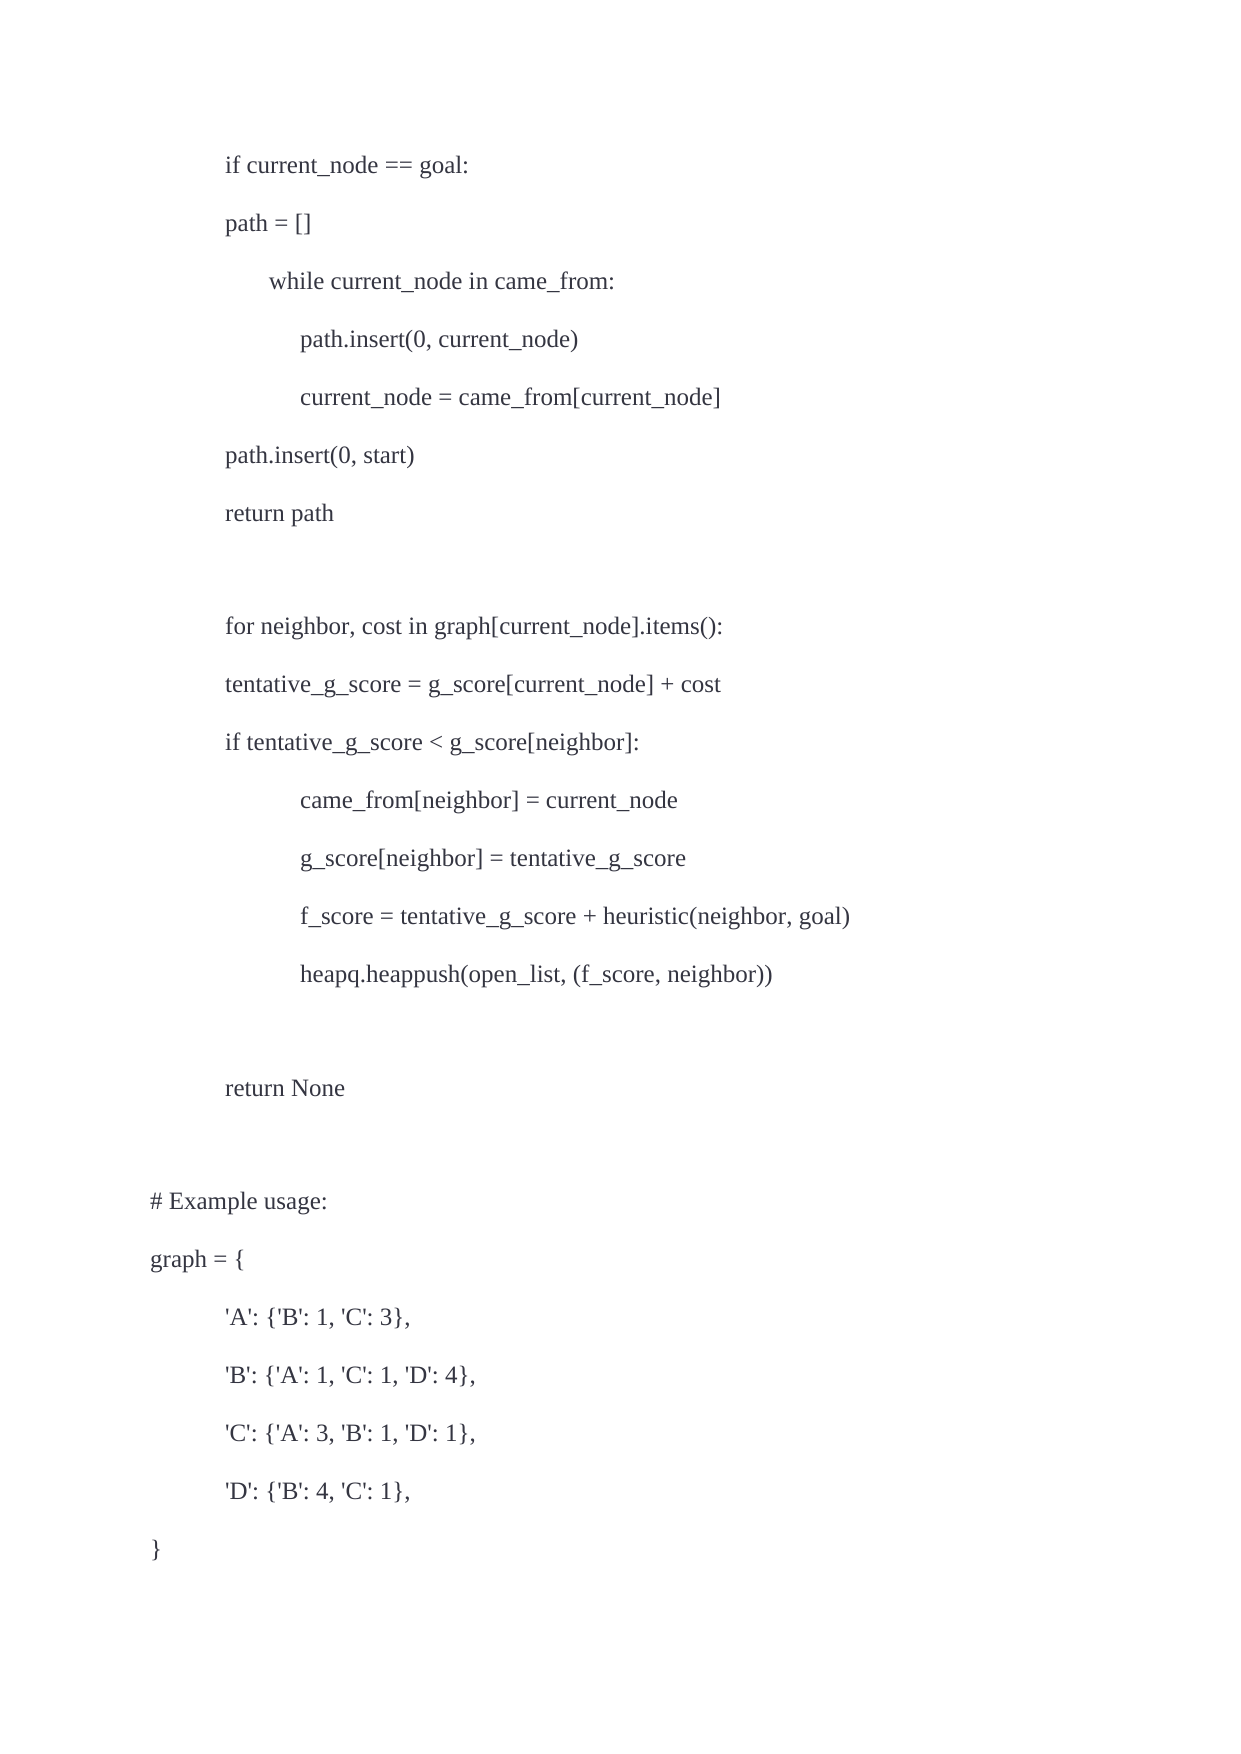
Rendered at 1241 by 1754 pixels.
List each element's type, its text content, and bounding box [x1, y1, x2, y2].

text path.insert(0, start) [150, 440, 1090, 469]
text path.insert(0, current_node) [150, 324, 1090, 353]
text if current_node == goal: [150, 150, 1090, 179]
text for neighbor, cost in graph[current_node].items(): [150, 611, 1090, 640]
text return path [150, 498, 1090, 527]
text } [150, 1534, 1090, 1563]
text 'B': {'A': 1, 'C': 1, 'D': 4}, [150, 1360, 1090, 1389]
text current_node = came_from[current_node] [150, 382, 1090, 411]
text path = [] [150, 208, 1090, 237]
text # Example usage: [150, 1186, 1090, 1215]
text g_score[neighbor] = tentative_g_score [150, 843, 1090, 872]
text 'C': {'A': 3, 'B': 1, 'D': 1}, [150, 1418, 1090, 1447]
text 'D': {'B': 4, 'C': 1}, [150, 1476, 1090, 1505]
text heapq.heappush(open_list, (f_score, neighbor)) [150, 959, 1090, 988]
text 'A': {'B': 1, 'C': 3}, [150, 1302, 1090, 1331]
text came_from[neighbor] = current_node [150, 785, 1090, 814]
text f_score = tentative_g_score + heuristic(neighbor, goal) [150, 901, 1090, 930]
text graph = { [150, 1244, 1090, 1273]
text if tentative_g_score < g_score[neighbor]: [150, 727, 1090, 756]
text tentative_g_score = g_score[current_node] + cost [150, 669, 1090, 698]
text while current_node in came_from: [150, 266, 1090, 295]
text return None [150, 1073, 1090, 1101]
